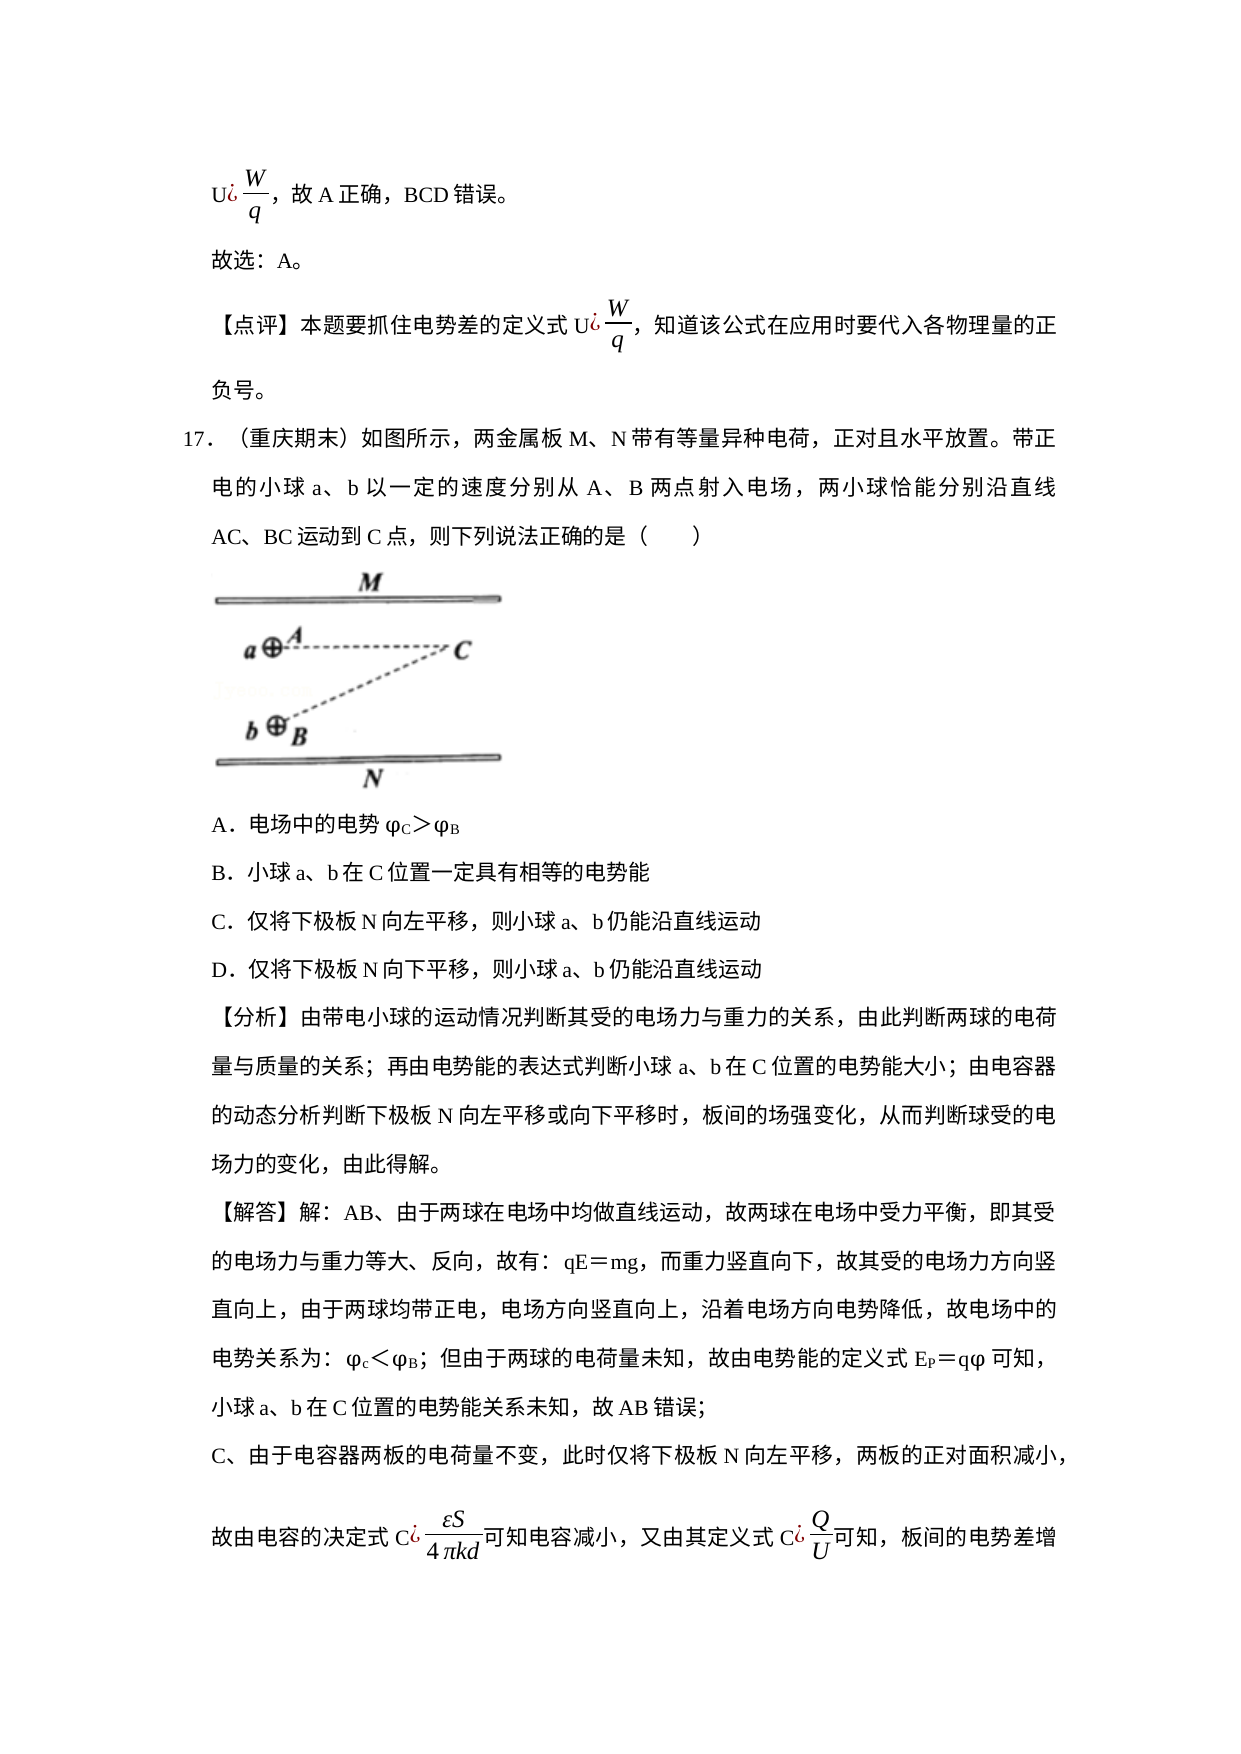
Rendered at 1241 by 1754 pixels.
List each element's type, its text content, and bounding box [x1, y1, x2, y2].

text 故选：A。 [211, 243, 1058, 275]
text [211, 1438, 1058, 1568]
text 【分析】由带电小球的运动情况判断其受的电场力与重力的关系，由此判断两球的电荷量与质量的关系；再由电势能的表达式判断小球a、b在C位置的电势能大小；由电容器的动态分析判断下极板N向左平移或向下平移时，板间的场强变化，从而判断球受的电场力的变化，由此得解。 [211, 1000, 1058, 1179]
text D．仅将下极板N向下平移，则小球a、b仍能沿直线运动 [183, 952, 1058, 984]
text C．仅将下极板N向左平移，则小球a、b仍能沿直线运动 [183, 903, 1058, 936]
picture [211, 566, 507, 794]
text U，故A正确，BCD错误。 [211, 162, 1058, 227]
text A．电场中的电势φC＞φB [183, 807, 1058, 839]
text 【点评】本题要抓住电势差的定义式U，知道该公式在应用时要代入各物理量的正负号。 [211, 291, 1058, 405]
text 17．（重庆期末）如图所示，两金属板M、N带有等量异种电荷，正对且水平放置。带正电的小球a、b以一定的速度分别从A、B两点射入电场，两小球恰能分别沿直线AC、BC运动到C点，则下列说法正确的是（ ） [183, 421, 1058, 551]
text B．小球a、b在C位置一定具有相等的电势能 [183, 855, 1058, 887]
text 【解答】解：AB、由于两球在电场中均做直线运动，故两球在电场中受力平衡，即其受的电场力与重力等大、反向，故有：qE＝mg，而重力竖直向下，故其受的电场力方向竖直向上，由于两球均带正电，电场方向竖直向上，沿着电场方向电势降低，故电场中的电势关系为：φc＜φB；但由于两球的电荷量未知，故由电势能的定义式EP＝qφ可知，小球a、b在C位置的电势能关系未知，故AB错误； [211, 1194, 1058, 1422]
